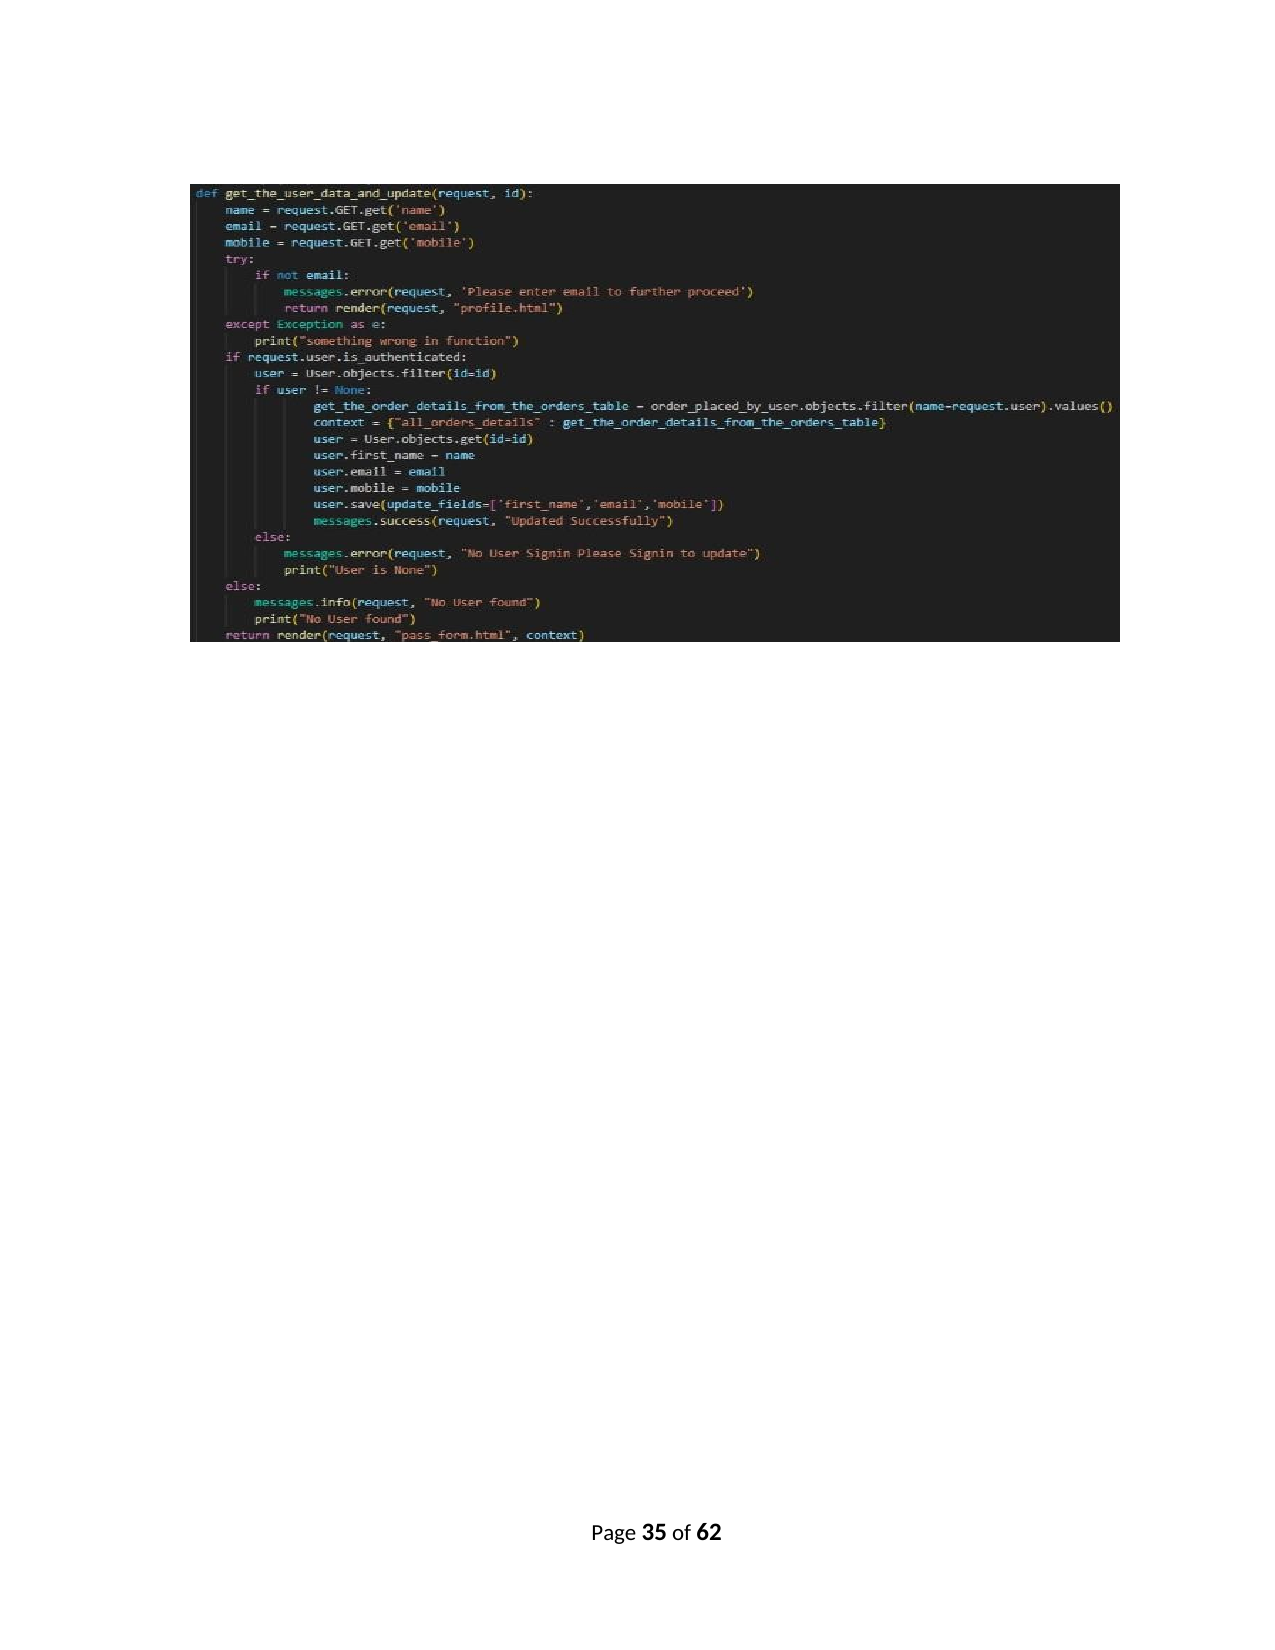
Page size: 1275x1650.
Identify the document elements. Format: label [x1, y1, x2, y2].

picture [188, 184, 1119, 641]
